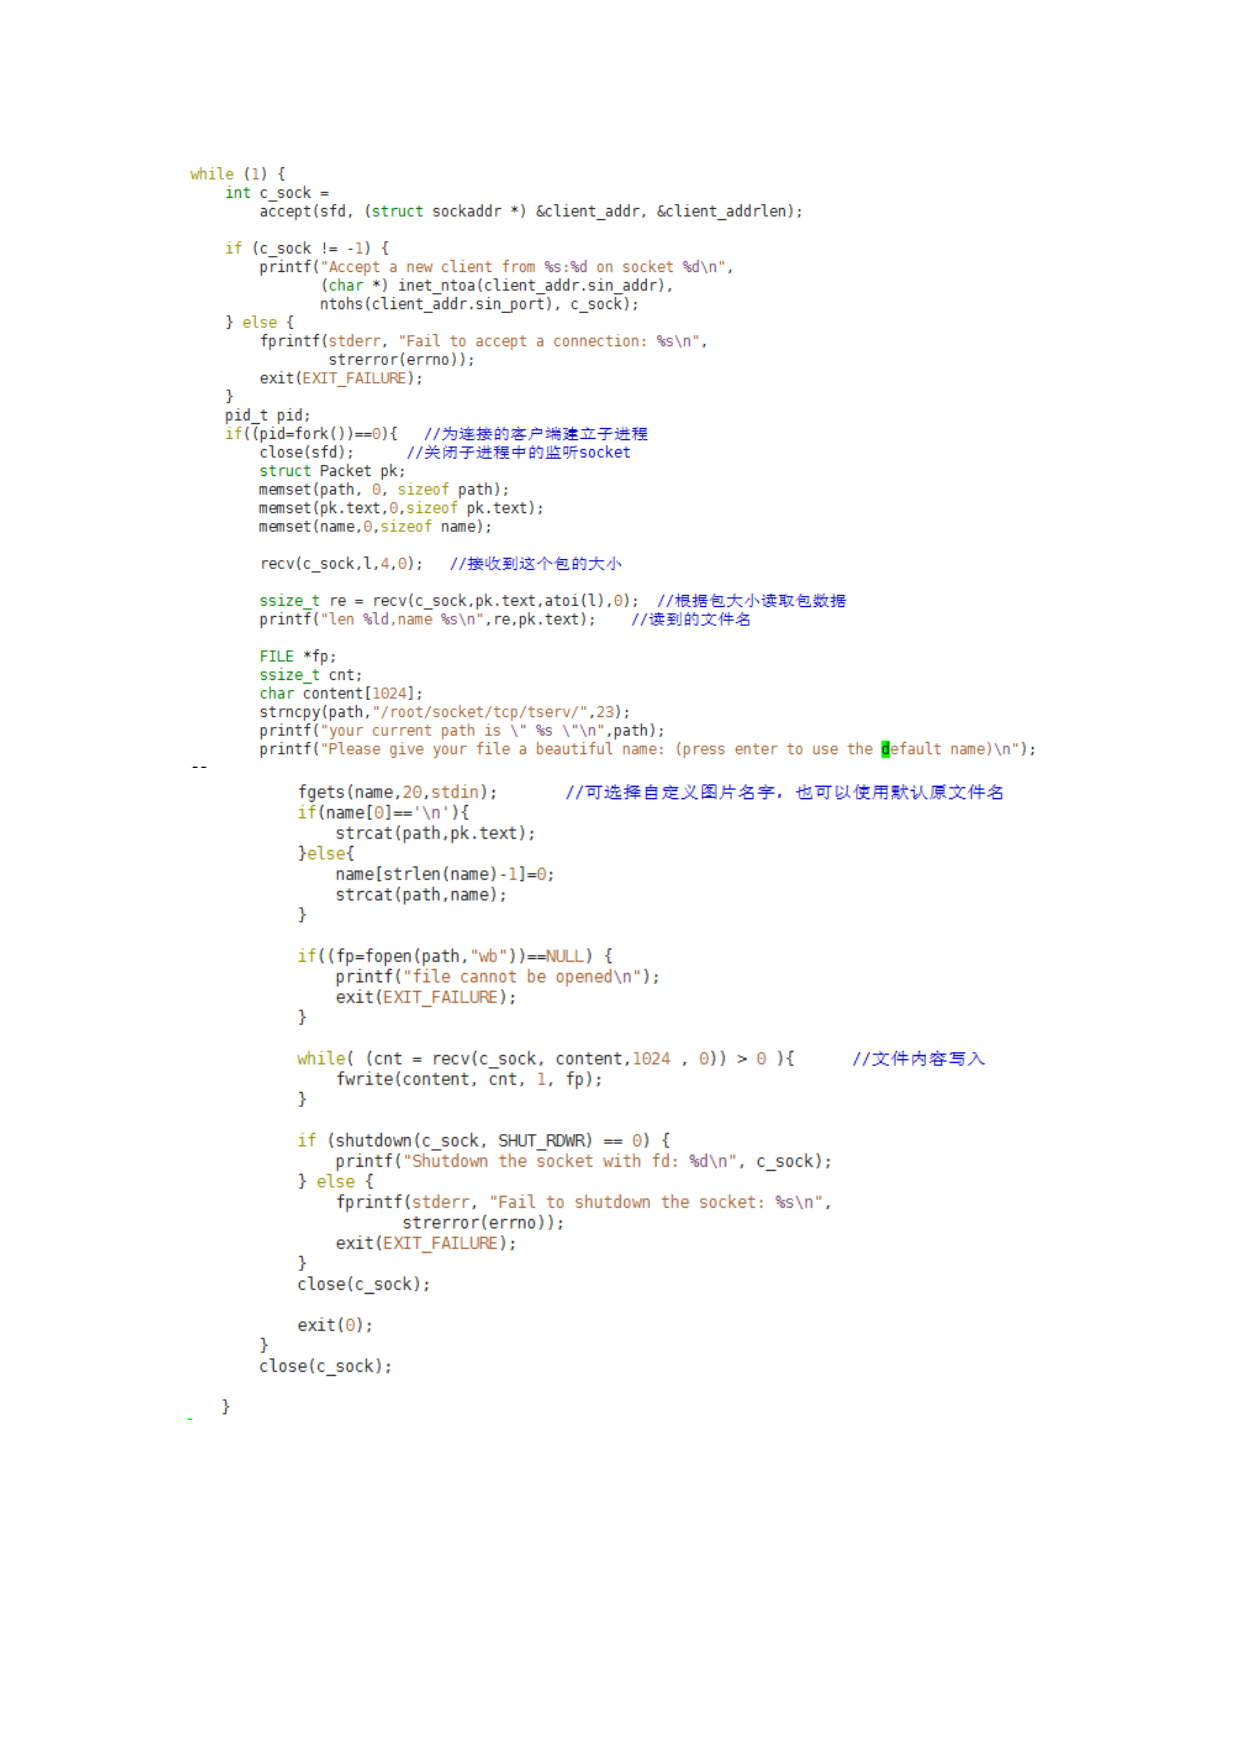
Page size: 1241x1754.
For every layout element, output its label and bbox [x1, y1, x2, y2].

picture [187, 162, 1053, 768]
picture [187, 779, 1053, 1420]
